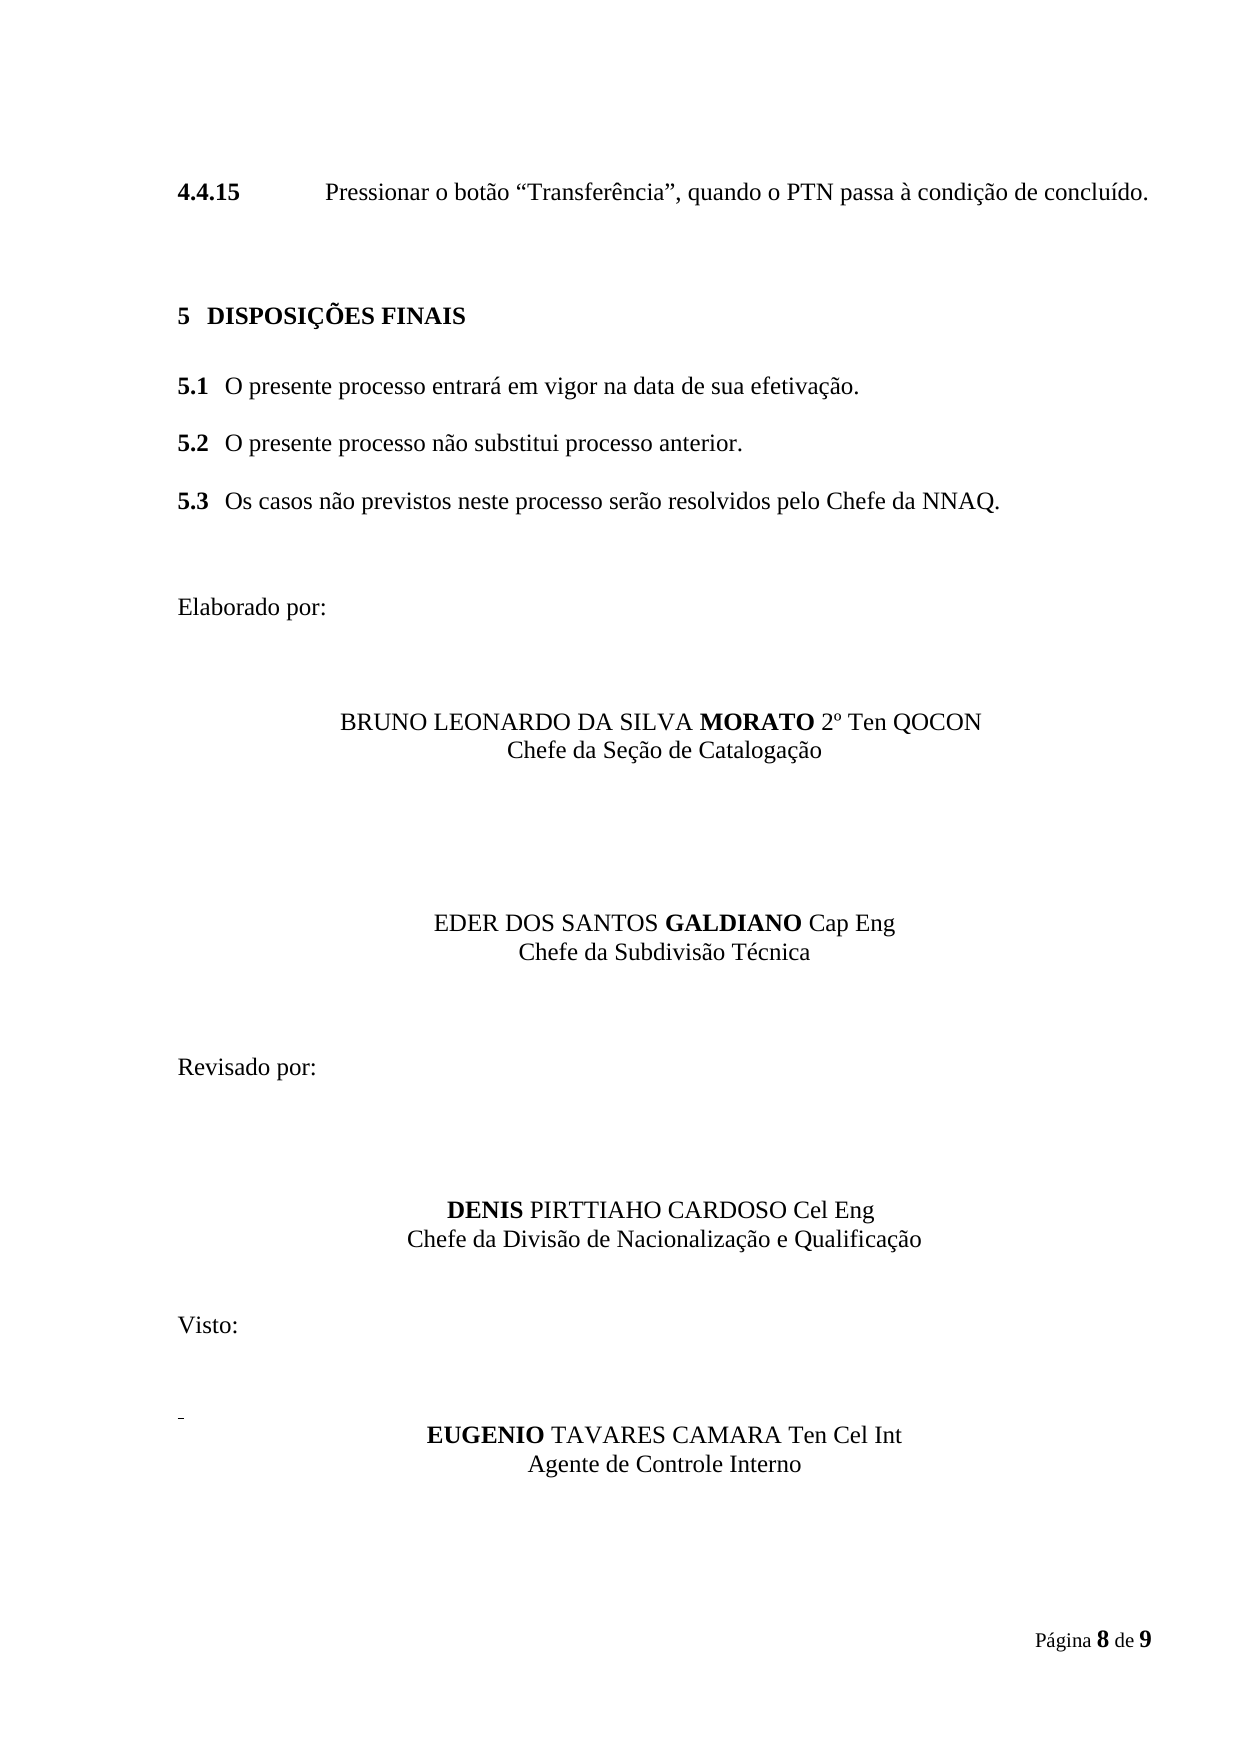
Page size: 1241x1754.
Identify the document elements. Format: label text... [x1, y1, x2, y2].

text EUGENIO TAVARES CAMARA Ten Cel Int [177, 1421, 1152, 1449]
list Os casos não previstos neste processo serão resolvidos pelo Chefe da NNAQ. [177, 486, 1152, 515]
text Chefe da Divisão de Nacionalização e Qualificação [177, 1224, 1152, 1253]
list O presente processo entrará em vigor na data de sua efetivação. [177, 371, 1152, 400]
list O presente processo não substitui processo anterior. [177, 428, 1152, 457]
text Chefe da Seção de Catalogação [177, 735, 1152, 764]
text EDER DOS SANTOS GALDIANO Cap Eng [177, 908, 1152, 937]
text Chefe da Subdivisão Técnica [177, 937, 1152, 965]
list Pressionar o botão “Transferência”, quando o PTN passa à condição de concluído. [177, 177, 1152, 206]
text DENIS PIRTTIAHO CARDOSO Cel Eng [177, 1195, 1144, 1224]
text Elaborado por: [177, 592, 1152, 620]
text Visto: [177, 1310, 1152, 1339]
text Agente de Controle Interno [177, 1449, 1152, 1478]
list DISPOSIÇÕES FINAIS [177, 301, 1152, 330]
text Revisado por: [177, 1052, 1152, 1080]
text BRUNO LEONARDO DA SILVA MORATO 2º Ten QOCON [177, 707, 1144, 735]
